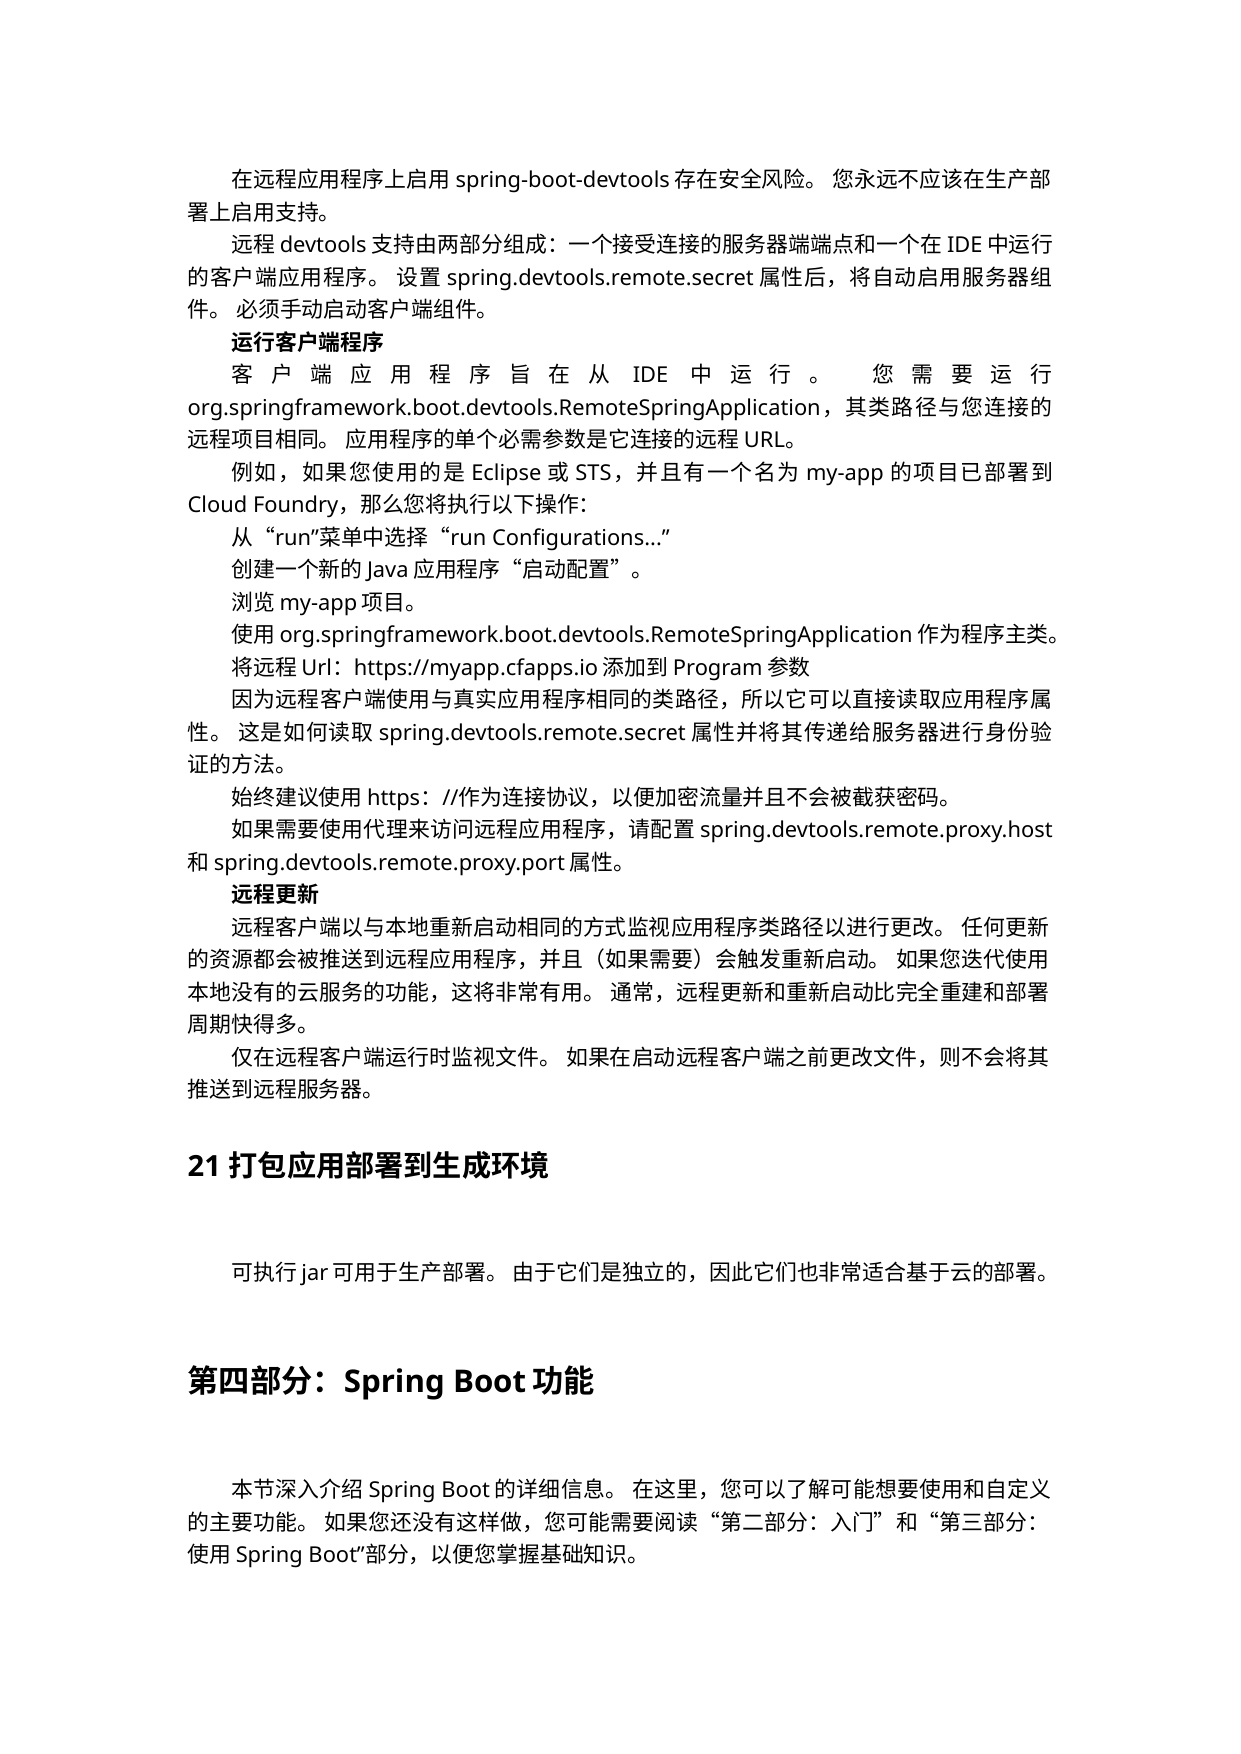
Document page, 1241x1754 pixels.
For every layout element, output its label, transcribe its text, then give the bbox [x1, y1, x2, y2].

text 远程更新 [187, 877, 1053, 909]
text 在远程应用程序上启用spring-boot-devtools存在安全风险。 您永远不应该在生产部署上启用支持。 [187, 162, 1053, 227]
text 如果需要使用代理来访问远程应用程序，请配置spring.devtools.remote.proxy.host和spring.devtools.remote.proxy.port属性。 [187, 812, 1053, 877]
text 例如，如果您使用的是Eclipse或STS，并且有一个名为my-app的项目已部署到Cloud Foundry，那么您将执行以下操作： [187, 454, 1053, 519]
text 因为远程客户端使用与真实应用程序相同的类路径，所以它可以直接读取应用程序属性。 这是如何读取spring.devtools.remote.secret属性并将其传递给服务器进行身份验证的方法。 [187, 682, 1053, 779]
text 将远程Url：https://myapp.cfapps.io添加到Program参数 [187, 649, 1053, 682]
text 可执行jar可用于生产部署。 由于它们是独立的，因此它们也非常适合基于云的部署。 [187, 1254, 1053, 1287]
text 远程客户端以与本地重新启动相同的方式监视应用程序类路径以进行更改。 任何更新的资源都会被推送到远程应用程序，并且（如果需要）会触发重新启动。 如果您迭代使用本地没有的云服务的功能，这将非常有用。 通常，远程更新和重新启动比完全重建和部署周期快得多。 [187, 909, 1053, 1039]
subtitle 21 打包应用部署到生成环境 [187, 1132, 1053, 1197]
subtitle 第四部分：Spring Boot功能 [187, 1347, 1053, 1412]
text 本节深入介绍Spring Boot的详细信息。 在这里，您可以了解可能想要使用和自定义的主要功能。 如果您还没有这样做，您可能需要阅读“第二部分：入门”和“第三部分：使用Spring Boot”部分，以便您掌握基础知识。 [187, 1472, 1053, 1569]
text 始终建议使用https：//作为连接协议，以便加密流量并且不会被截获密码。 [187, 779, 1053, 812]
text 浏览my-app项目。 [187, 584, 1053, 617]
text 使用org.springframework.boot.devtools.RemoteSpringApplication作为程序主类。 [187, 617, 1053, 649]
text 客户端应用程序旨在从IDE中运行。 您需要运行org.springframework.boot.devtools.RemoteSpringApplication，其类路径与您连接的远程项目相同。 应用程序的单个必需参数是它连接的远程URL。 [187, 357, 1053, 454]
text 从“run”菜单中选择“run Configurations...” [187, 519, 1053, 552]
text 远程devtools支持由两部分组成：一个接受连接的服务器端端点和一个在IDE中运行的客户端应用程序。 设置spring.devtools.remote.secret属性后，将自动启用服务器组件。 必须手动启动客户端组件。 [187, 227, 1053, 324]
text 创建一个新的Java应用程序“启动配置”。 [187, 552, 1053, 584]
text 运行客户端程序 [187, 324, 1053, 357]
text 仅在远程客户端运行时监视文件。 如果在启动远程客户端之前更改文件，则不会将其推送到远程服务器。 [187, 1039, 1053, 1104]
